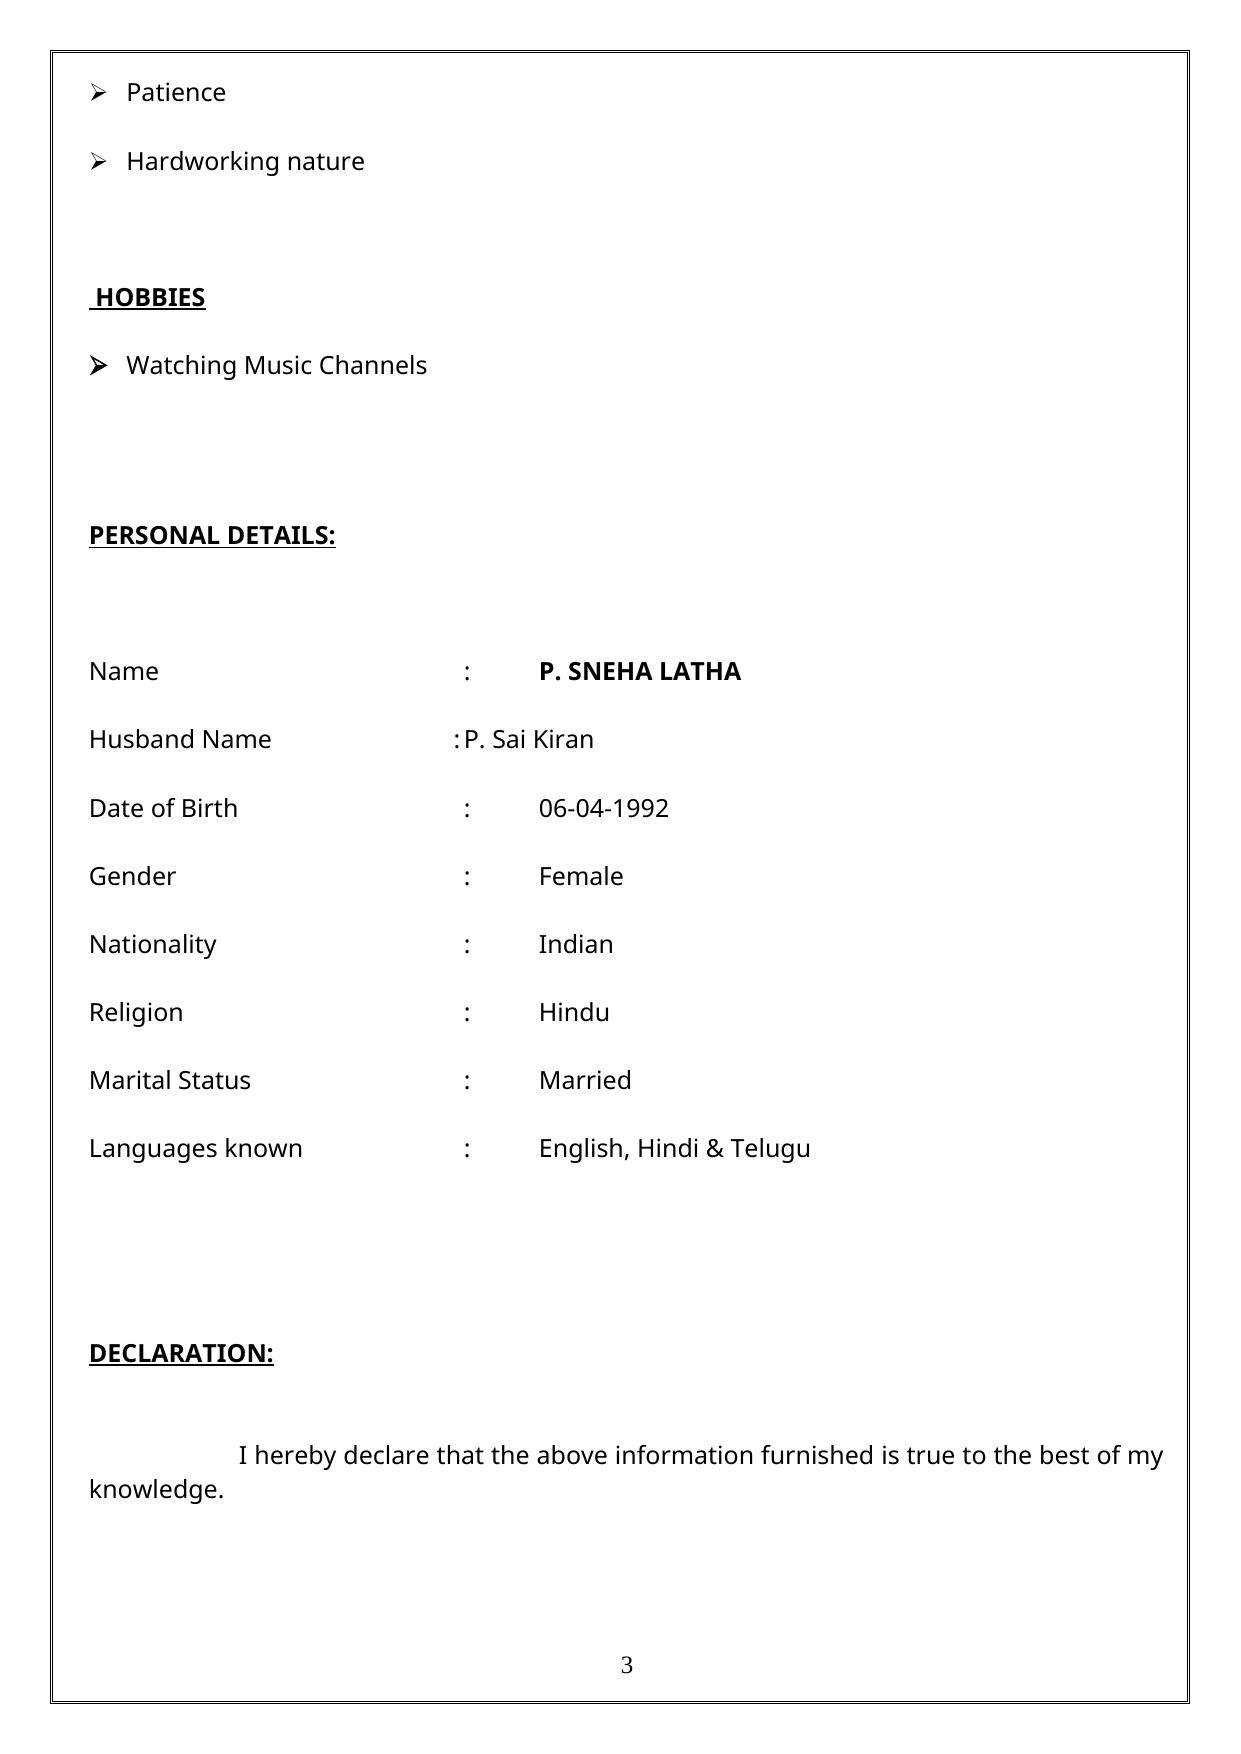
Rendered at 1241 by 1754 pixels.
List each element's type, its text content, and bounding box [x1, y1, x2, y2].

text Marital Status : Married [89, 1063, 1165, 1097]
list Hardworking nature [89, 143, 1165, 177]
text Husband Name : P. Sai Kiran [89, 722, 1165, 756]
text Nationality : Indian [89, 927, 1165, 961]
list Patience [89, 75, 1165, 109]
list Watching Music Channels [89, 347, 1165, 382]
text Gender : Female [89, 858, 1165, 892]
text DECLARATION: [89, 1335, 1165, 1369]
text PERSONAL DETAILS: [89, 518, 1165, 552]
text Name : P. SNEHA LATHA [89, 654, 1165, 688]
text I hereby declare that the above information furnished is true to the best of my knowledge. [89, 1437, 1165, 1506]
text Date of Birth : 06-04-1992 [89, 790, 1165, 824]
text Religion : Hindu [89, 995, 1165, 1029]
text HOBBIES [89, 279, 1165, 313]
text Languages known : English, Hindi & Telugu [89, 1131, 1165, 1165]
